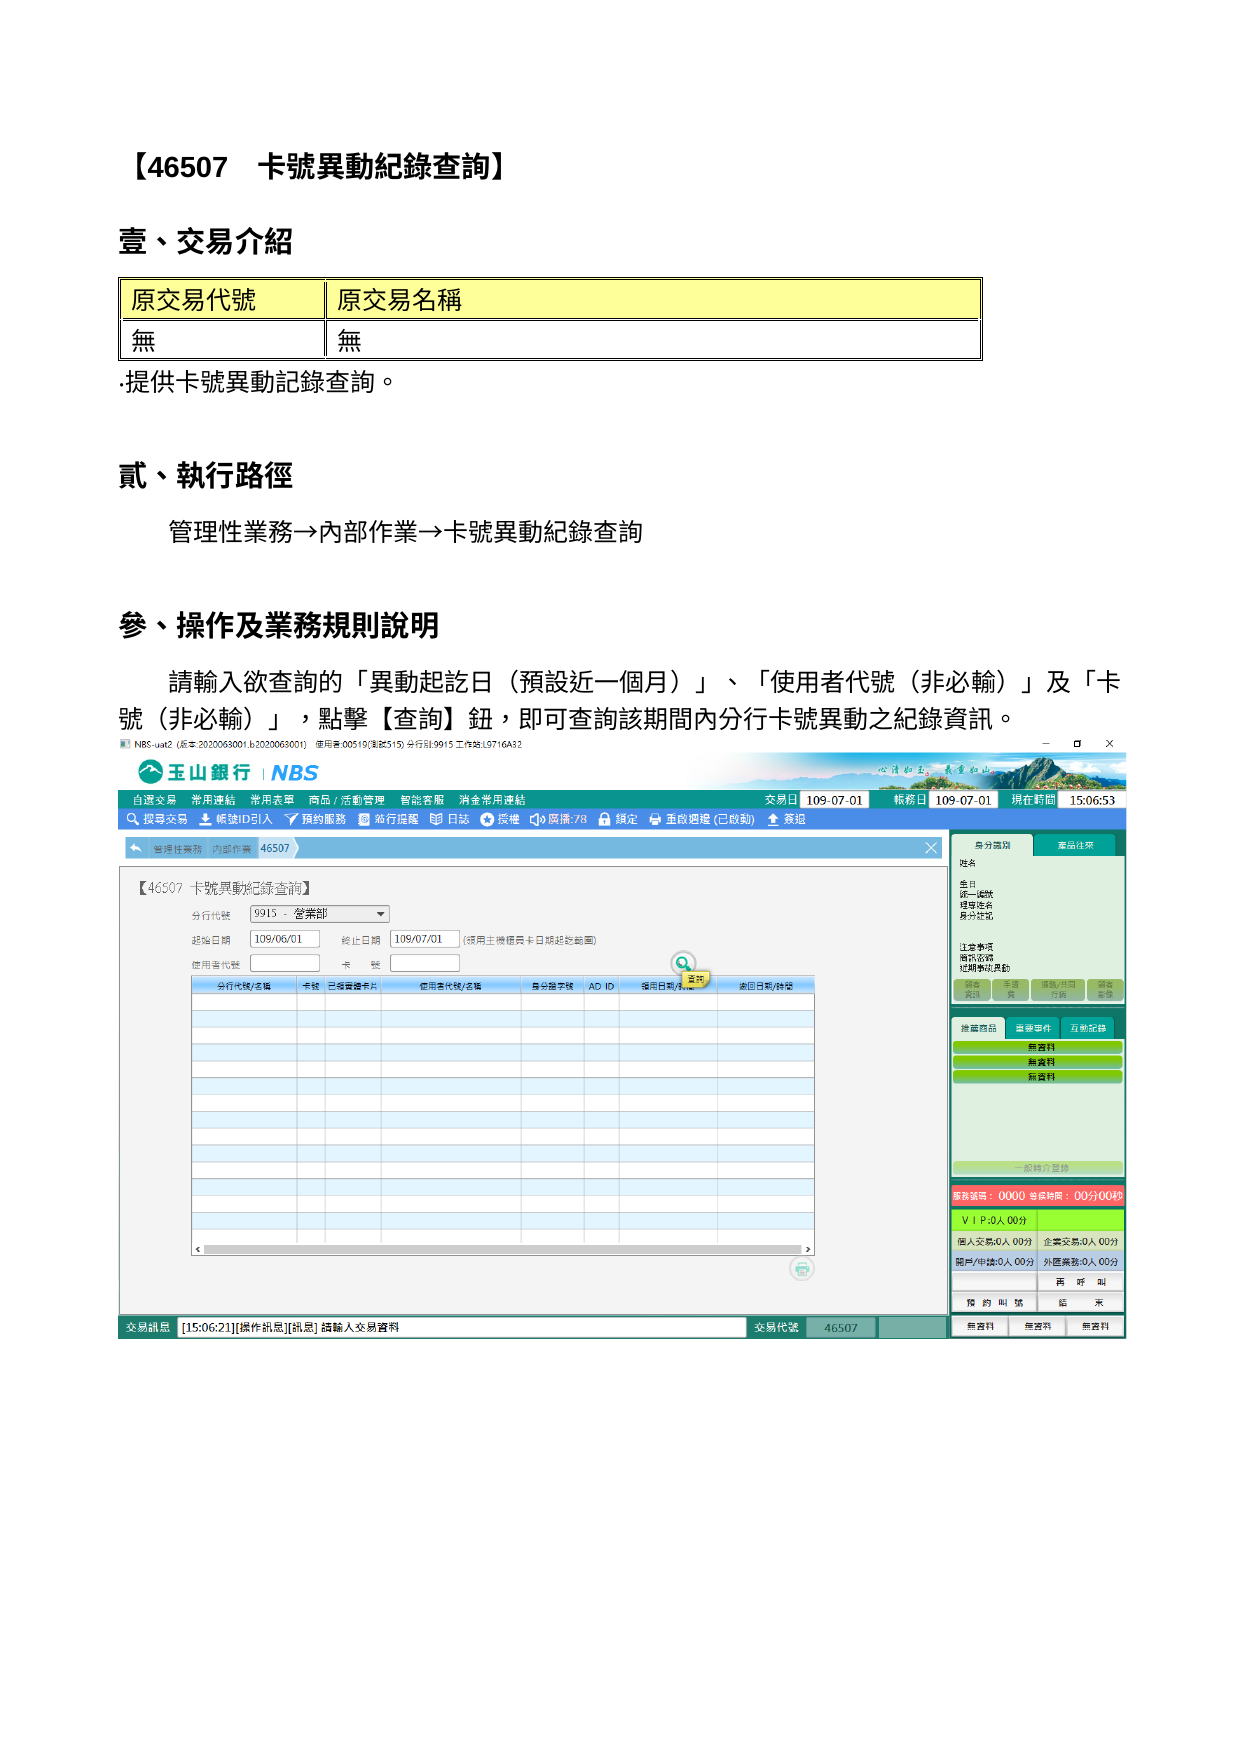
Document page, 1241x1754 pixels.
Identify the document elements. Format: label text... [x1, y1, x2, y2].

table_cell 無 [121, 318, 326, 358]
text ‧提供卡號異動記錄查詢。 [118, 361, 1122, 399]
text 貳、執行路徑 [118, 436, 1122, 511]
list 管理性業務→內部作業→卡號異動紀錄查詢 [168, 511, 1122, 549]
text 請輸入欲查詢的「異動起訖日（預設近一個月）」、「使用者代號（非必輸）」及「卡號（非必輸）」，點擊【查詢】鈕，即可查詢該期間內分行卡號異動之紀錄資訊。 [118, 661, 1122, 736]
text 【46507 卡號異動紀錄查詢】 [118, 127, 1122, 202]
table_header 原交易名稱 [326, 280, 980, 318]
table_header 原交易代號 [120, 278, 326, 318]
table_cell 無 [326, 318, 980, 358]
text 參、操作及業務規則說明 [118, 586, 1122, 661]
text 壹、交易介紹 [118, 202, 1122, 277]
picture [118, 736, 1127, 1339]
